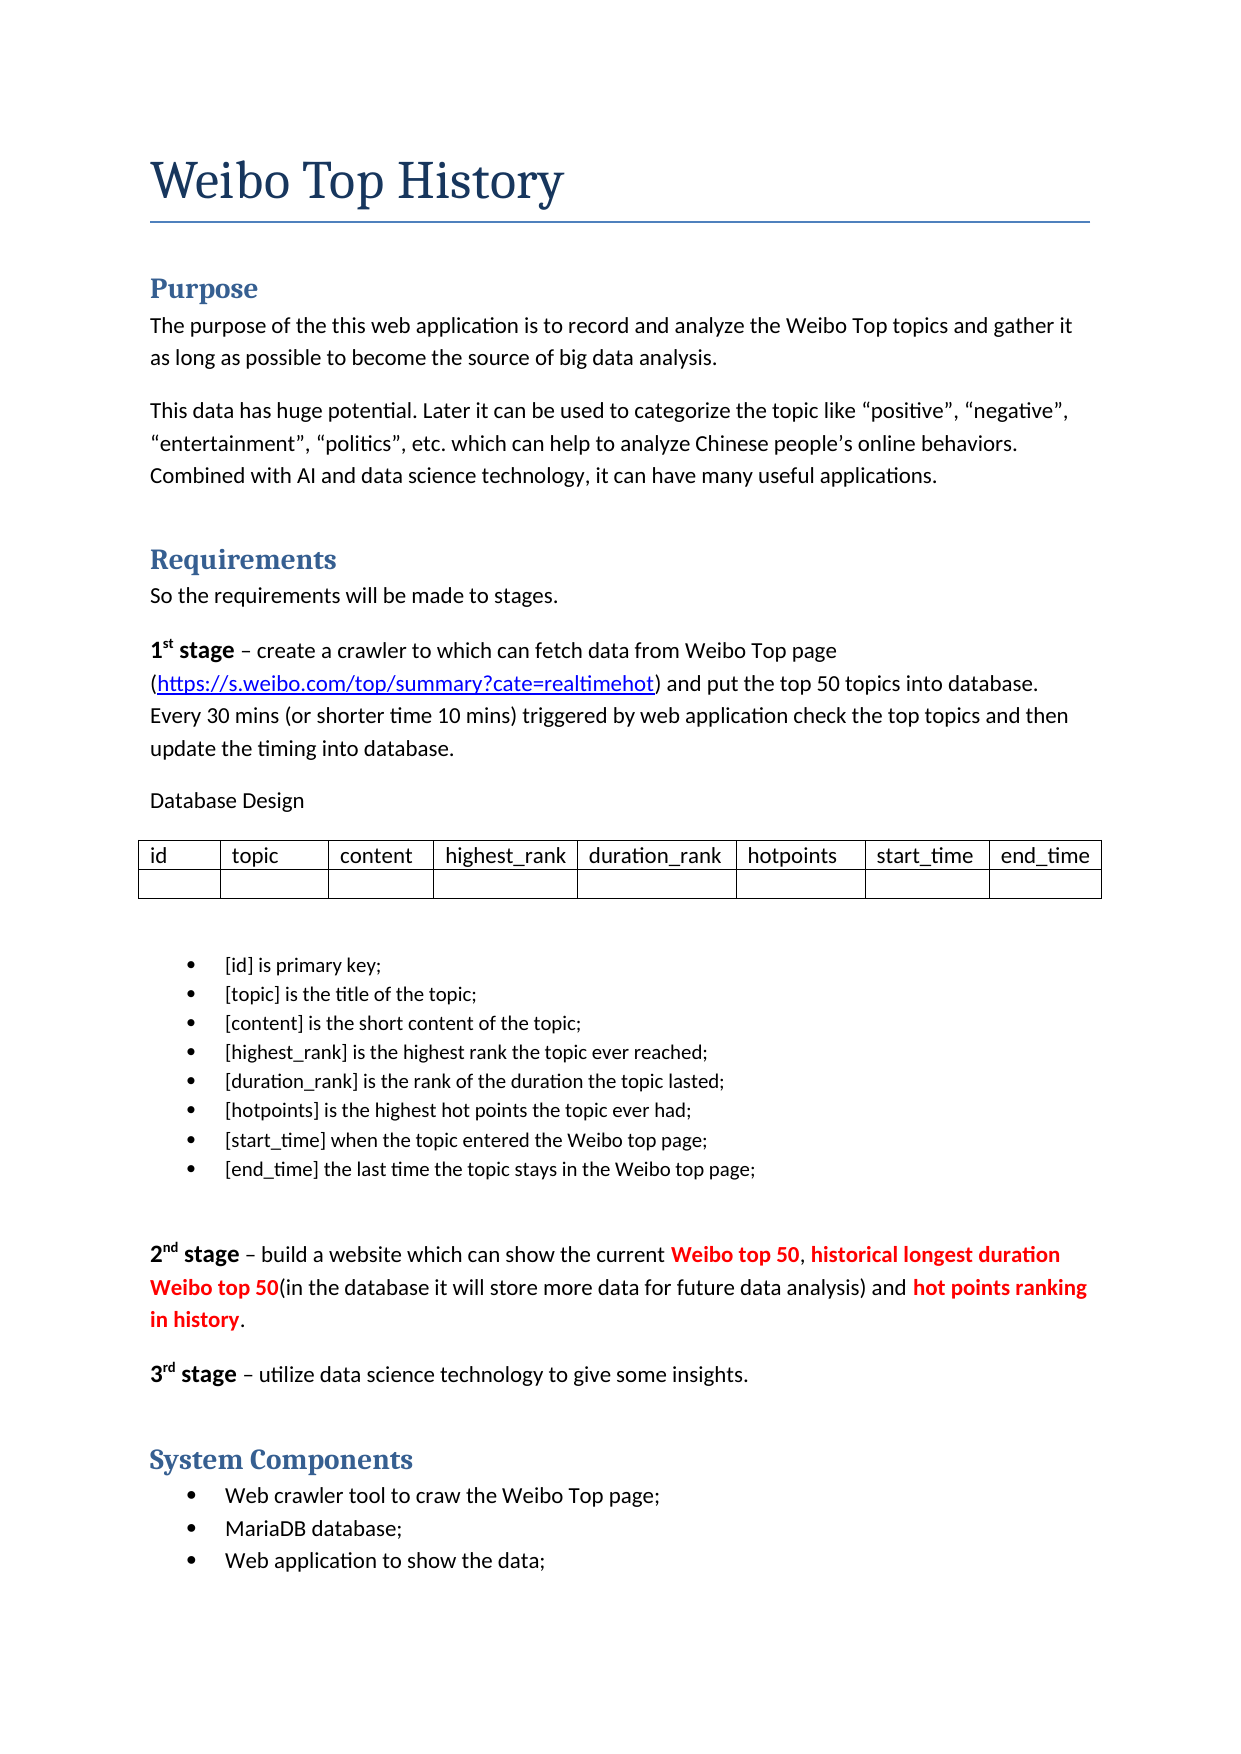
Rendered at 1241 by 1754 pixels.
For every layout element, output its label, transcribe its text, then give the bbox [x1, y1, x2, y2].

list MariaDB database; [187, 1514, 1090, 1542]
title Weibo Top History [150, 150, 1090, 221]
list Web application to show the data; [187, 1546, 1090, 1574]
list [highest_rank] is the highest rank the topic ever reached; [187, 1039, 1090, 1065]
list Web crawler tool to craw the Weibo Top page; [187, 1482, 1090, 1510]
table_cell [434, 870, 577, 898]
table_cell [990, 870, 1101, 898]
table_header topic [221, 841, 328, 869]
table_cell [221, 870, 328, 898]
table_cell [578, 870, 736, 898]
table_header content [329, 841, 433, 869]
text Database Design [150, 787, 1090, 815]
subtitle Purpose [150, 273, 1090, 306]
table_cell [866, 870, 989, 898]
list [content] is the short content of the topic; [187, 1010, 1090, 1036]
table_cell [139, 870, 220, 898]
text 1st stage – create a crawler to which can fetch data from Weibo Top page (https://s.weibo.com/top/summary?cate=realtimehot) and put the top 50 topics into database. Every 30 mins (or shorter time 10 mins) triggered by web application check the top topics and then update the timing into database. [150, 634, 1090, 762]
list [duration_rank] is the rank of the duration the topic lasted; [187, 1068, 1090, 1094]
text This data has huge potential. Later it can be used to categorize the topic like “positive”, “negative”, “entertainment”, “politics”, etc. which can help to analyze Chinese people’s online behaviors. Combined with AI and data science technology, it can have many useful applications. [150, 396, 1090, 489]
table_header duration_rank [578, 841, 736, 869]
table_cell [737, 870, 865, 898]
table_header id [139, 841, 220, 869]
table_cell [329, 870, 433, 898]
text The purpose of the this web application is to record and analyze the Weibo Top topics and gather it as long as possible to become the source of big data analysis. [150, 311, 1090, 371]
list [topic] is the title of the topic; [187, 981, 1090, 1006]
subtitle System Components [150, 1443, 1090, 1477]
list [start_time] when the topic entered the Weibo top page; [187, 1127, 1090, 1152]
table_header highest_rank [434, 841, 577, 869]
list [end_time] the last time the topic stays in the Weibo top page; [187, 1156, 1090, 1181]
table_header end_time [990, 841, 1101, 869]
text So the requirements will be made to stages. [150, 582, 1090, 609]
list [id] is primary key; [187, 952, 1090, 977]
table_header hotpoints [737, 841, 865, 869]
text 2nd stage – build a website which can show the current Weibo top 50, historical longest duration Weibo top 50(in the database it will store more data for future data analysis) and hot points ranking in history. [150, 1238, 1090, 1333]
list [hotpoints] is the highest hot points the topic ever had; [187, 1098, 1090, 1123]
table_header start_time [866, 841, 989, 869]
subtitle Requirements [150, 543, 1090, 577]
text 3rd stage – utilize data science technology to give some insights. [150, 1358, 1090, 1389]
